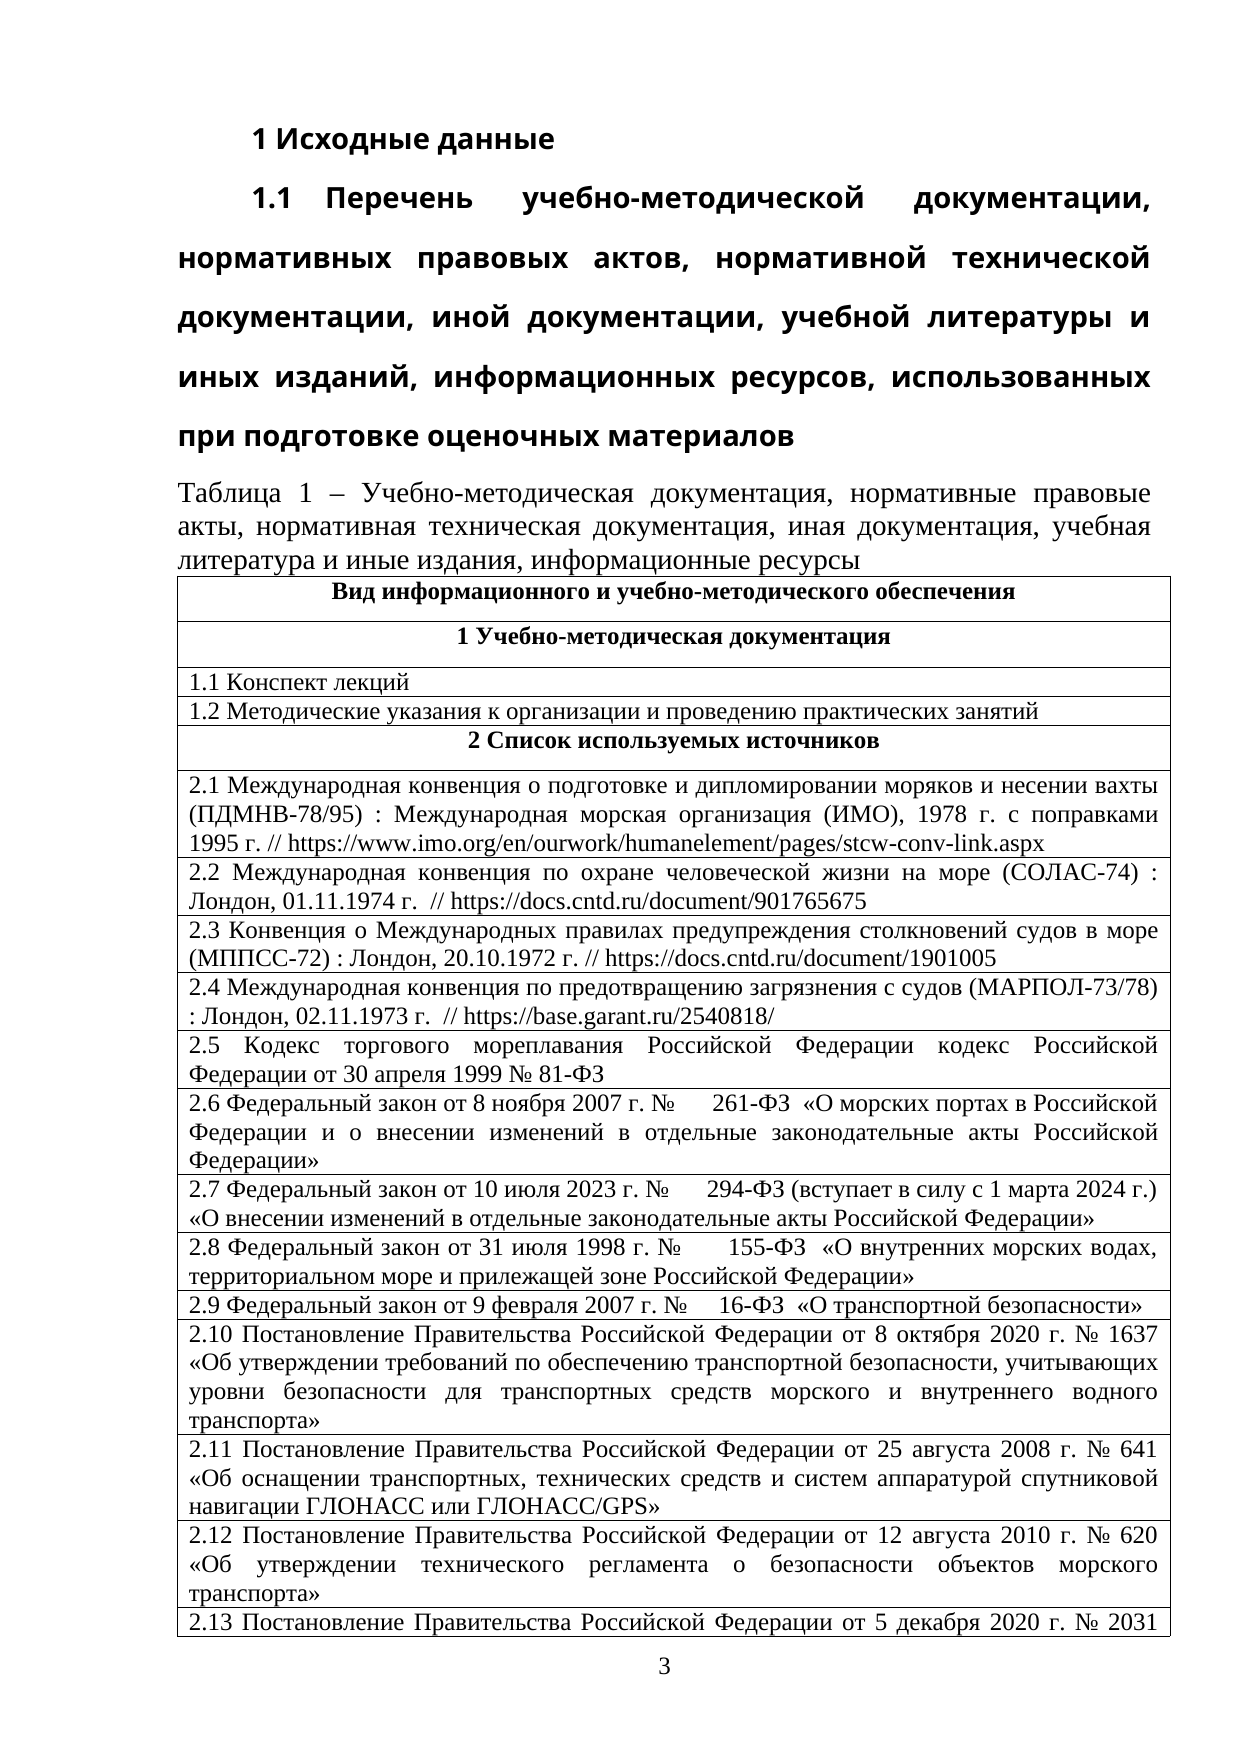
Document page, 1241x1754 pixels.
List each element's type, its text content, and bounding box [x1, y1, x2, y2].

table_cell 1.2 Методические указания к организации и проведению практических занятий [178, 697, 1170, 725]
table_cell 2 Список используемых источников [178, 726, 1170, 770]
table_cell 2.1 Международная конвенция о подготовке и дипломировании моряков и несении вахты (ПДМНВ-78/95) : Международная морская организация (ИМО), 1978 г. с поправками 1995 г. // https://www.imo.org/en/ourwork/humanelement/pages/stcw-conv-link.aspx [178, 771, 1170, 857]
text Таблица 1 – Учебно-методическая документация, нормативные правовые акты, нормативная техническая документация, иная документация, учебная литература и иные издания, информационные ресурсы [177, 475, 1152, 576]
table_cell 2.2 Международная конвенция по охране человеческой жизни на море (СОЛАС-74) : Лондон, 01.11.1974 г. // https://docs.cntd.ru/document/901765675 [178, 858, 1170, 914]
table_cell 2.12 Постановление Правительства Российской Федерации от 12 августа 2010 г. № 620 «Об утверждении технического регламента о безопасности объектов морского транспорта» [178, 1521, 1170, 1607]
table_cell 2.7 Федеральный закон от 10 июля 2023 г. № 294-ФЗ (вступает в силу с 1 марта 2024 г.) «О внесении изменений в отдельные законодательные акты Российской Федерации» [178, 1175, 1170, 1232]
table_cell 2.6 Федеральный закон от 8 ноября 2007 г. № 261-ФЗ «О морских портах в Российской Федерации и о внесении изменений в отдельные законодательные акты Российской Федерации» [178, 1089, 1170, 1174]
table_cell 2.3 Конвенция о Международных правилах предупреждения столкновений судов в море (МППСС-72) : Лондон, 20.10.1972 г. // https://docs.cntd.ru/document/1901005 [178, 916, 1170, 972]
table_cell 2.5 Кодекс торгового мореплавания Российской Федерации кодекс Российской Федерации от 30 апреля 1999 № 81-ФЗ [178, 1031, 1170, 1088]
table_cell 2.8 Федеральный закон от 31 июля 1998 г. № 155-ФЗ «О внутренних морских водах, территориальном море и прилежащей зоне Российской Федерации» [178, 1233, 1170, 1289]
subtitle 1 Исходные данные [177, 118, 1152, 158]
table_cell 1 Учебно-методическая документация [178, 622, 1170, 667]
subtitle 1.1 Перечень учебно-методической документации, нормативных правовых актов, нормативной технической документации, иной документации, учебной литературы и иных изданий, информационных ресурсов, использованных при подготовке оценочных материалов [177, 178, 1152, 455]
table_cell 2.11 Постановление Правительства Российской Федерации от 25 августа 2008 г. № 641 «Об оснащении транспортных, технических средств и систем аппаратурой спутниковой навигации ГЛОНАСС или ГЛОНАСС/GPS» [178, 1435, 1170, 1520]
table_cell 1.1 Конспект лекций [178, 668, 1170, 696]
table_cell 2.4 Международная конвенция по предотвращению загрязнения с судов (МАРПОЛ-73/78) : Лондон, 02.11.1973 г. // https://base.garant.ru/2540818/ [178, 973, 1170, 1030]
table_header Вид информационного и учебно-методического обеспечения [178, 577, 1170, 621]
table_cell 2.10 Постановление Правительства Российской Федерации от 8 октября 2020 г. № 1637 «Об утверждении требований по обеспечению транспортной безопасности, учитывающих уровни безопасности для транспортных средств морского и внутреннего водного транспорта» [178, 1320, 1170, 1434]
table_cell 2.9 Федеральный закон от 9 февраля 2007 г. № 16-ФЗ «О транспортной безопасности» [178, 1291, 1170, 1318]
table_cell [178, 1608, 1170, 1636]
